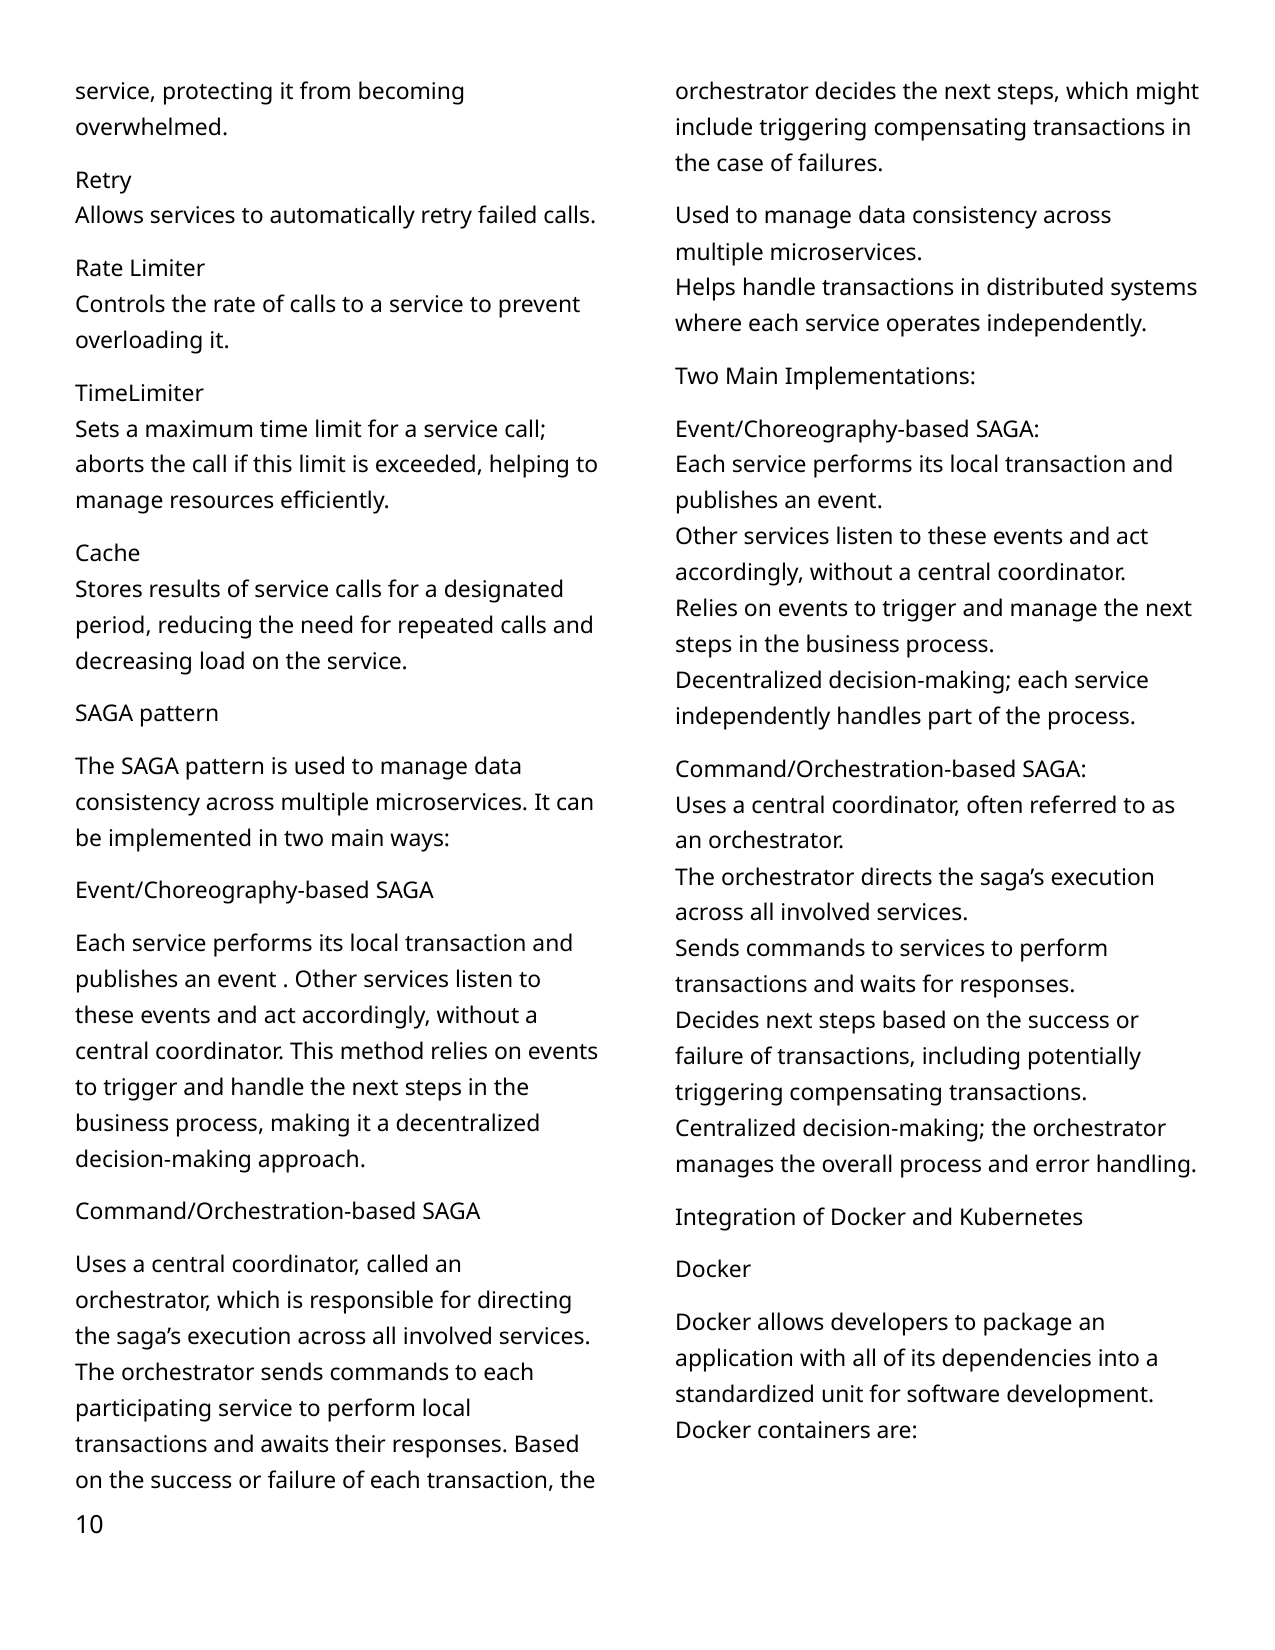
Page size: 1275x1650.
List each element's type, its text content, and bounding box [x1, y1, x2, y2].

text Uses a central coordinator, called an orchestrator, which is responsible for directing the saga’s execution across all involved services. The orchestrator sends commands to each participating service to perform local transactions and awaits their responses. Based on the success or failure of each transaction, the orchestrator decides the next steps, which might include triggering compensating transactions in the case of failures. [675, 75, 1200, 178]
text Docker allows developers to package an application with all of its dependencies into a standardized unit for software development. Docker containers are: [675, 1306, 1200, 1445]
text Event/Choreography-based SAGA [75, 874, 600, 906]
text Command/Orchestration-based SAGA [75, 1195, 600, 1227]
text The SAGA pattern is used to manage data consistency across multiple microservices. It can be implemented in two main ways: [75, 750, 600, 853]
text Uses a central coordinator, called an orchestrator, which is responsible for directing the saga’s execution across all involved services. The orchestrator sends commands to each participating service to perform local transactions and awaits their responses. Based on the success or failure of each transaction, the orchestrator decides the next steps, which might include triggering compensating transactions in the case of failures. [75, 1248, 600, 1495]
text Retry Allows services to automatically retry failed calls. [75, 163, 600, 231]
text Cache Stores results of service calls for a designated period, reducing the need for repeated calls and decreasing load on the service. [75, 537, 600, 676]
text Bulkhead Limits the number of concurrent calls to a service, protecting it from becoming overwhelmed. [75, 75, 600, 142]
text Each service performs its local transaction and publishes an event . Other services listen to these events and act accordingly, without a central coordinator. This method relies on events to trigger and handle the next steps in the business process, making it a decentralized decision-making approach. [75, 927, 600, 1174]
text SAGA pattern [75, 697, 600, 729]
text TimeLimiter Sets a maximum time limit for a service call; aborts the call if this limit is exceeded, helping to manage resources efficiently. [75, 377, 600, 516]
text Rate Limiter Controls the rate of calls to a service to prevent overloading it. [75, 252, 600, 355]
text Integration of Docker and Kubernetes [675, 1201, 1200, 1232]
text Used to manage data consistency across multiple microservices. Helps handle transactions in distributed systems where each service operates independently. [675, 199, 1200, 338]
text Event/Choreography-based SAGA: Each service performs its local transaction and publishes an event. Other services listen to these events and act accordingly, without a central coordinator. Relies on events to trigger and manage the next steps in the business process. Decentralized decision-making; each service independently handles part of the process. [675, 412, 1200, 731]
text Two Main Implementations: [675, 360, 1200, 391]
text Command/Orchestration-based SAGA: Uses a central coordinator, often referred to as an orchestrator. The orchestrator directs the saga’s execution across all involved services. Sends commands to services to perform transactions and waits for responses. Decides next steps based on the success or failure of transactions, including potentially triggering compensating transactions. Centralized decision-making; the orchestrator manages the overall process and error handling. [675, 753, 1200, 1179]
text Docker [675, 1253, 1200, 1284]
